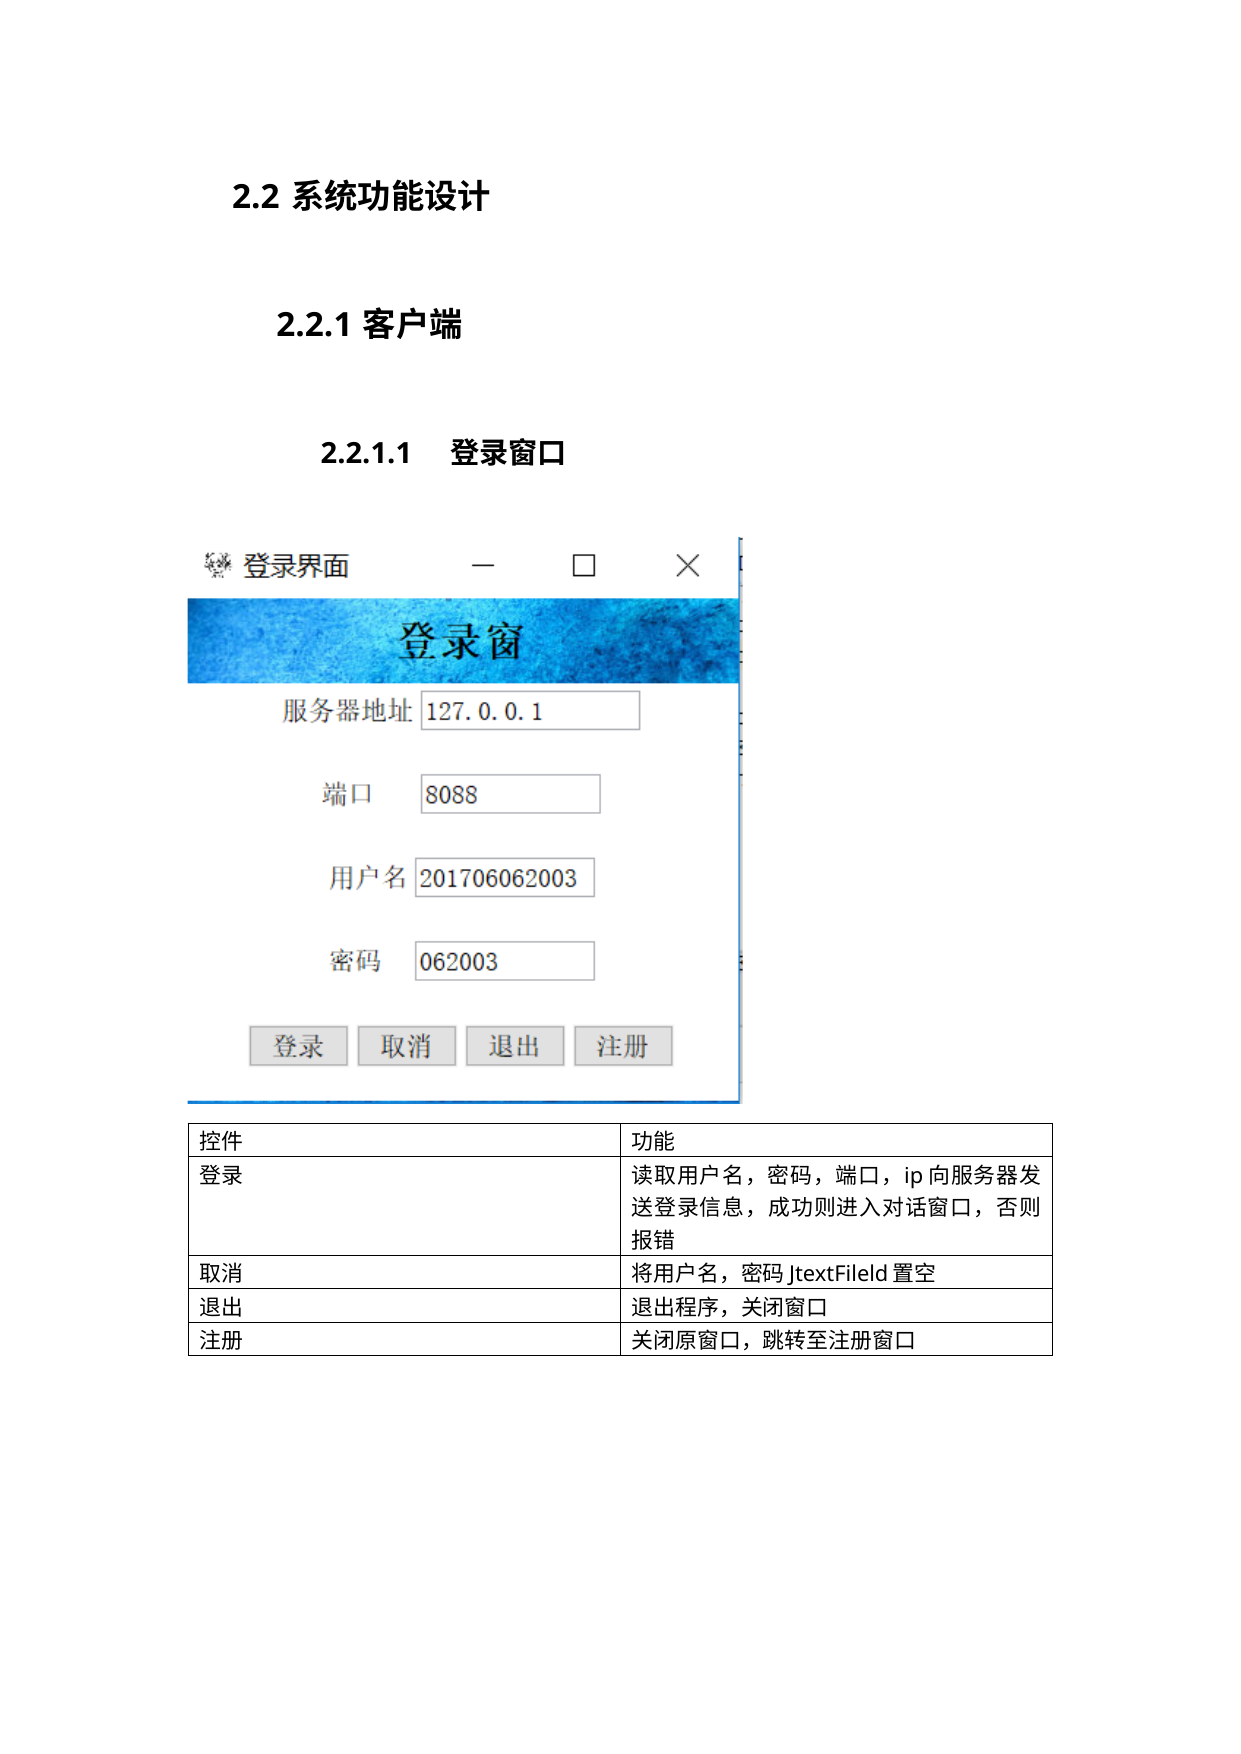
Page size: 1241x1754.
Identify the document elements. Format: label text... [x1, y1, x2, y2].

table_cell 注册 [189, 1323, 620, 1355]
table_cell 退出程序，关闭窗口 [621, 1289, 1052, 1322]
subtitle 登录窗口 [320, 419, 1053, 484]
table_header 控件 [189, 1124, 620, 1156]
table_cell 退出 [189, 1289, 620, 1322]
table_cell 读取用户名，密码，端口，ip向服务器发送登录信息，成功则进入对话窗口，否则报错 [621, 1157, 1052, 1255]
table_cell 关闭原窗口，跳转至注册窗口 [621, 1323, 1052, 1355]
subtitle 客户端 [276, 289, 1053, 354]
table_cell 将用户名，密码JtextFileld置空 [621, 1256, 1052, 1288]
table_cell 登录 [189, 1157, 620, 1255]
picture [187, 537, 743, 1104]
table_header 功能 [621, 1124, 1052, 1156]
table_cell 取消 [189, 1256, 620, 1288]
subtitle 系统功能设计 [232, 162, 1053, 227]
